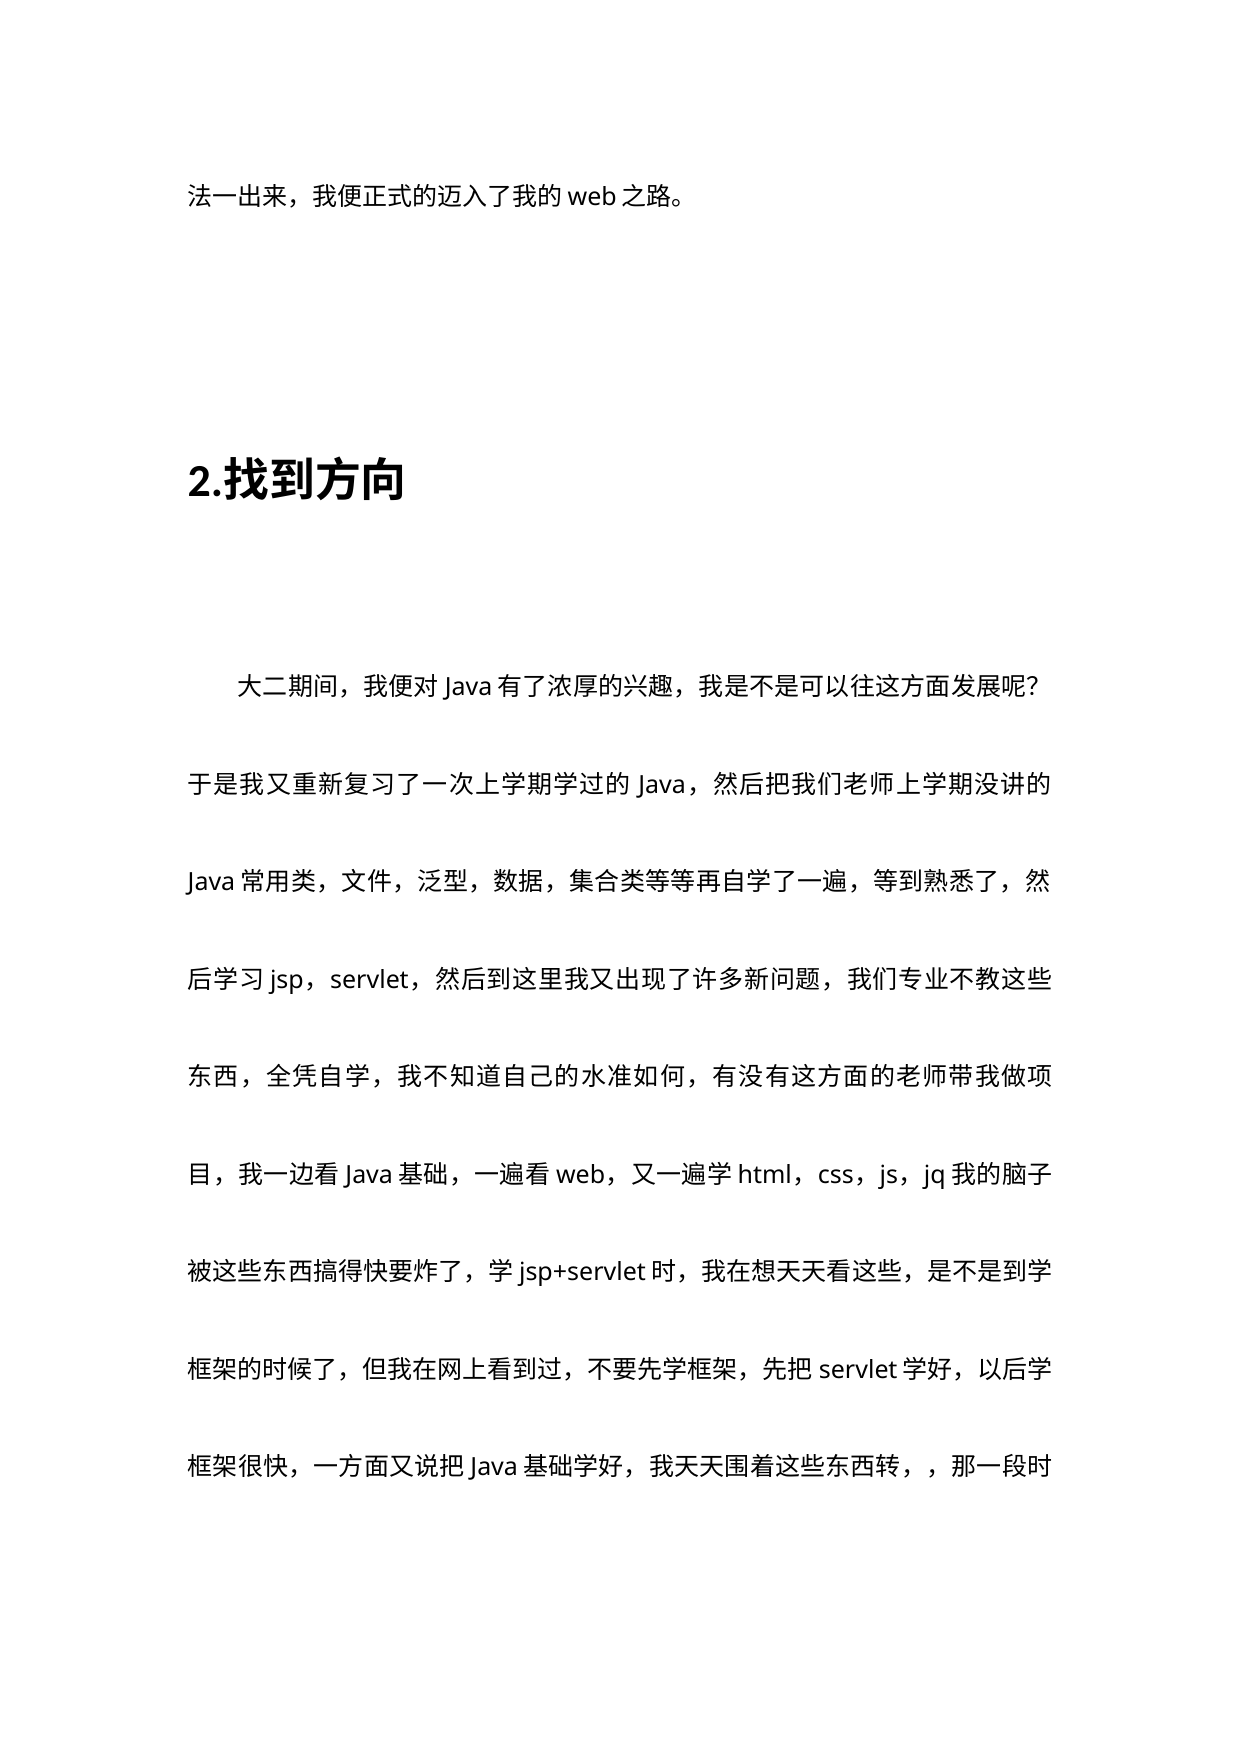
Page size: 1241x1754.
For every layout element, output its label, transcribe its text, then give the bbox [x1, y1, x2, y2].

subtitle 2.找到方向 [187, 427, 1053, 525]
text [187, 652, 1053, 1497]
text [187, 162, 1053, 227]
